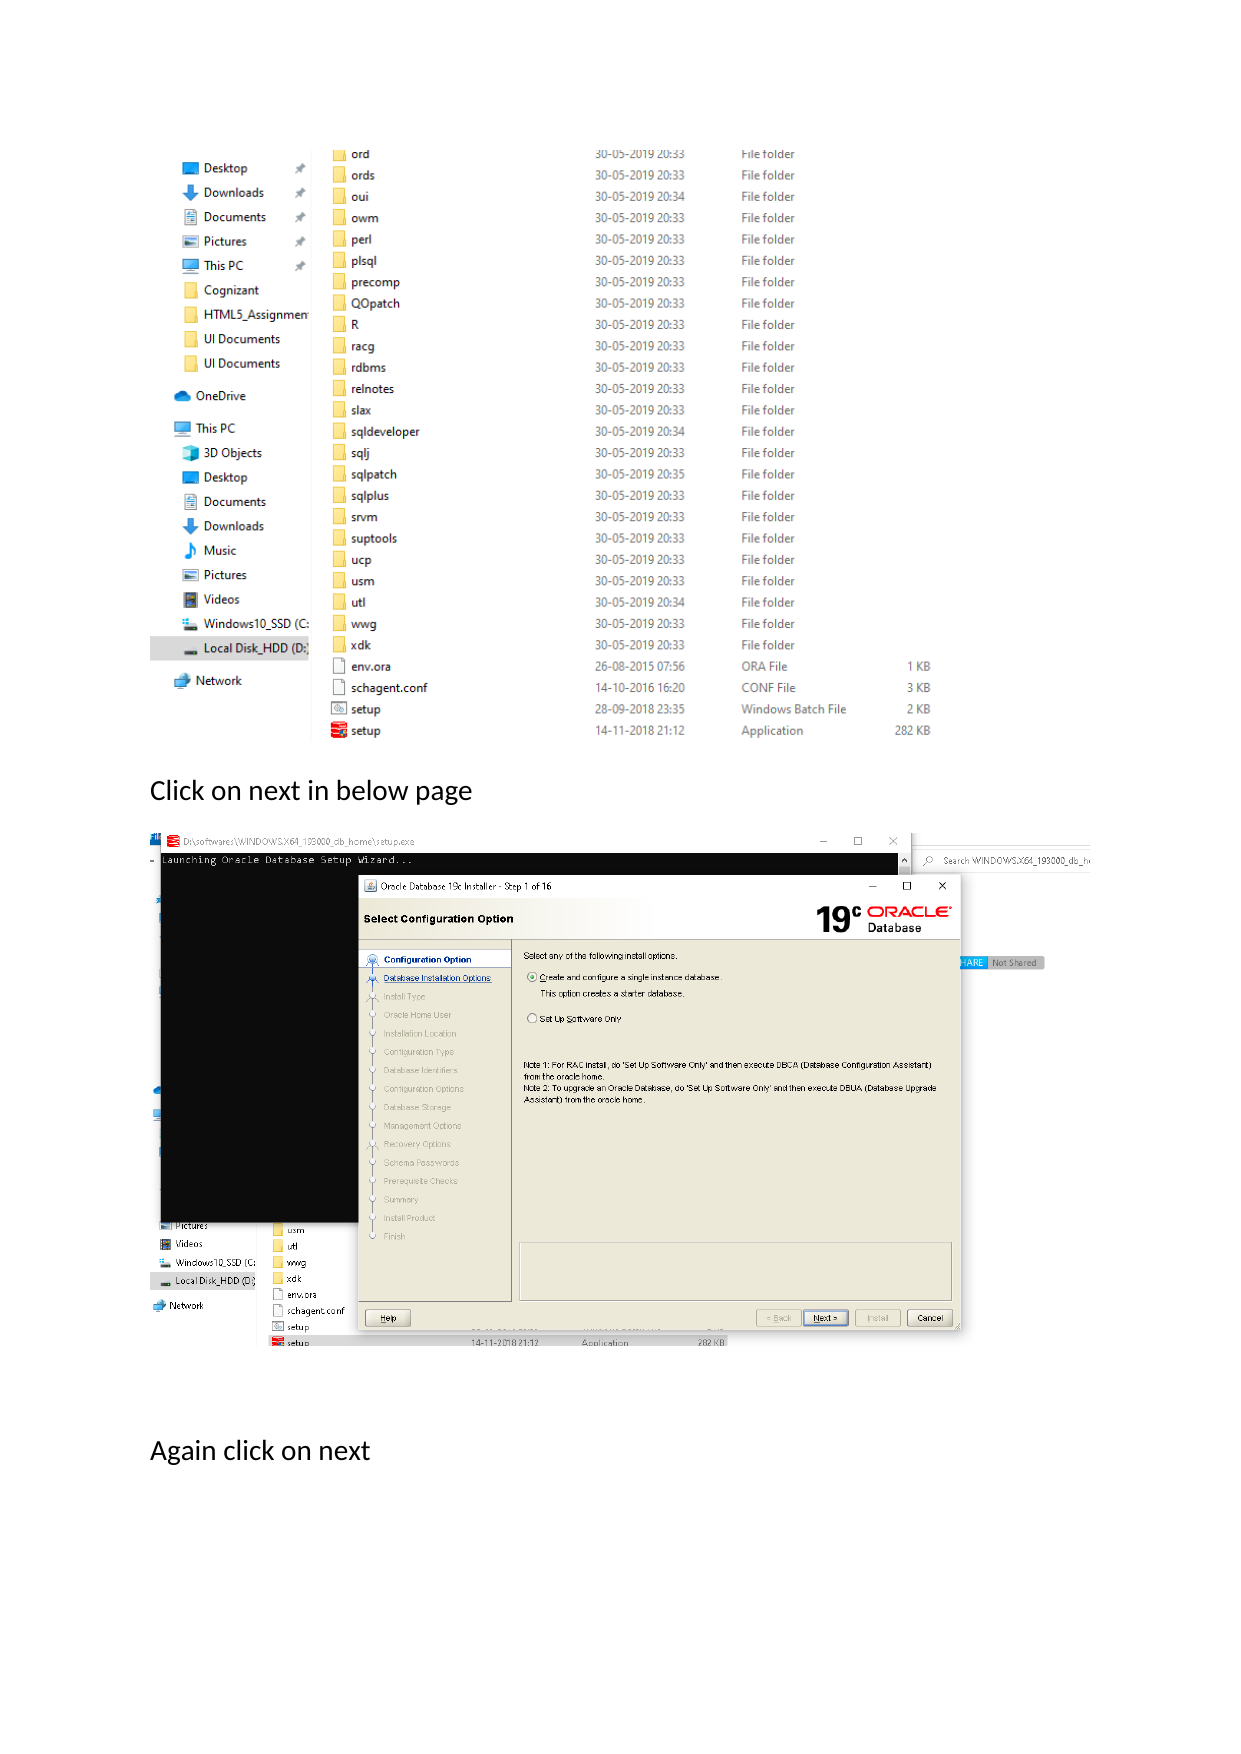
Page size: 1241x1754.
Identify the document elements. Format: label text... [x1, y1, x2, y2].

picture [150, 833, 1091, 1346]
text Click on next in below page [150, 772, 1090, 808]
picture [150, 150, 1091, 747]
text Again click on next [150, 1432, 1090, 1468]
